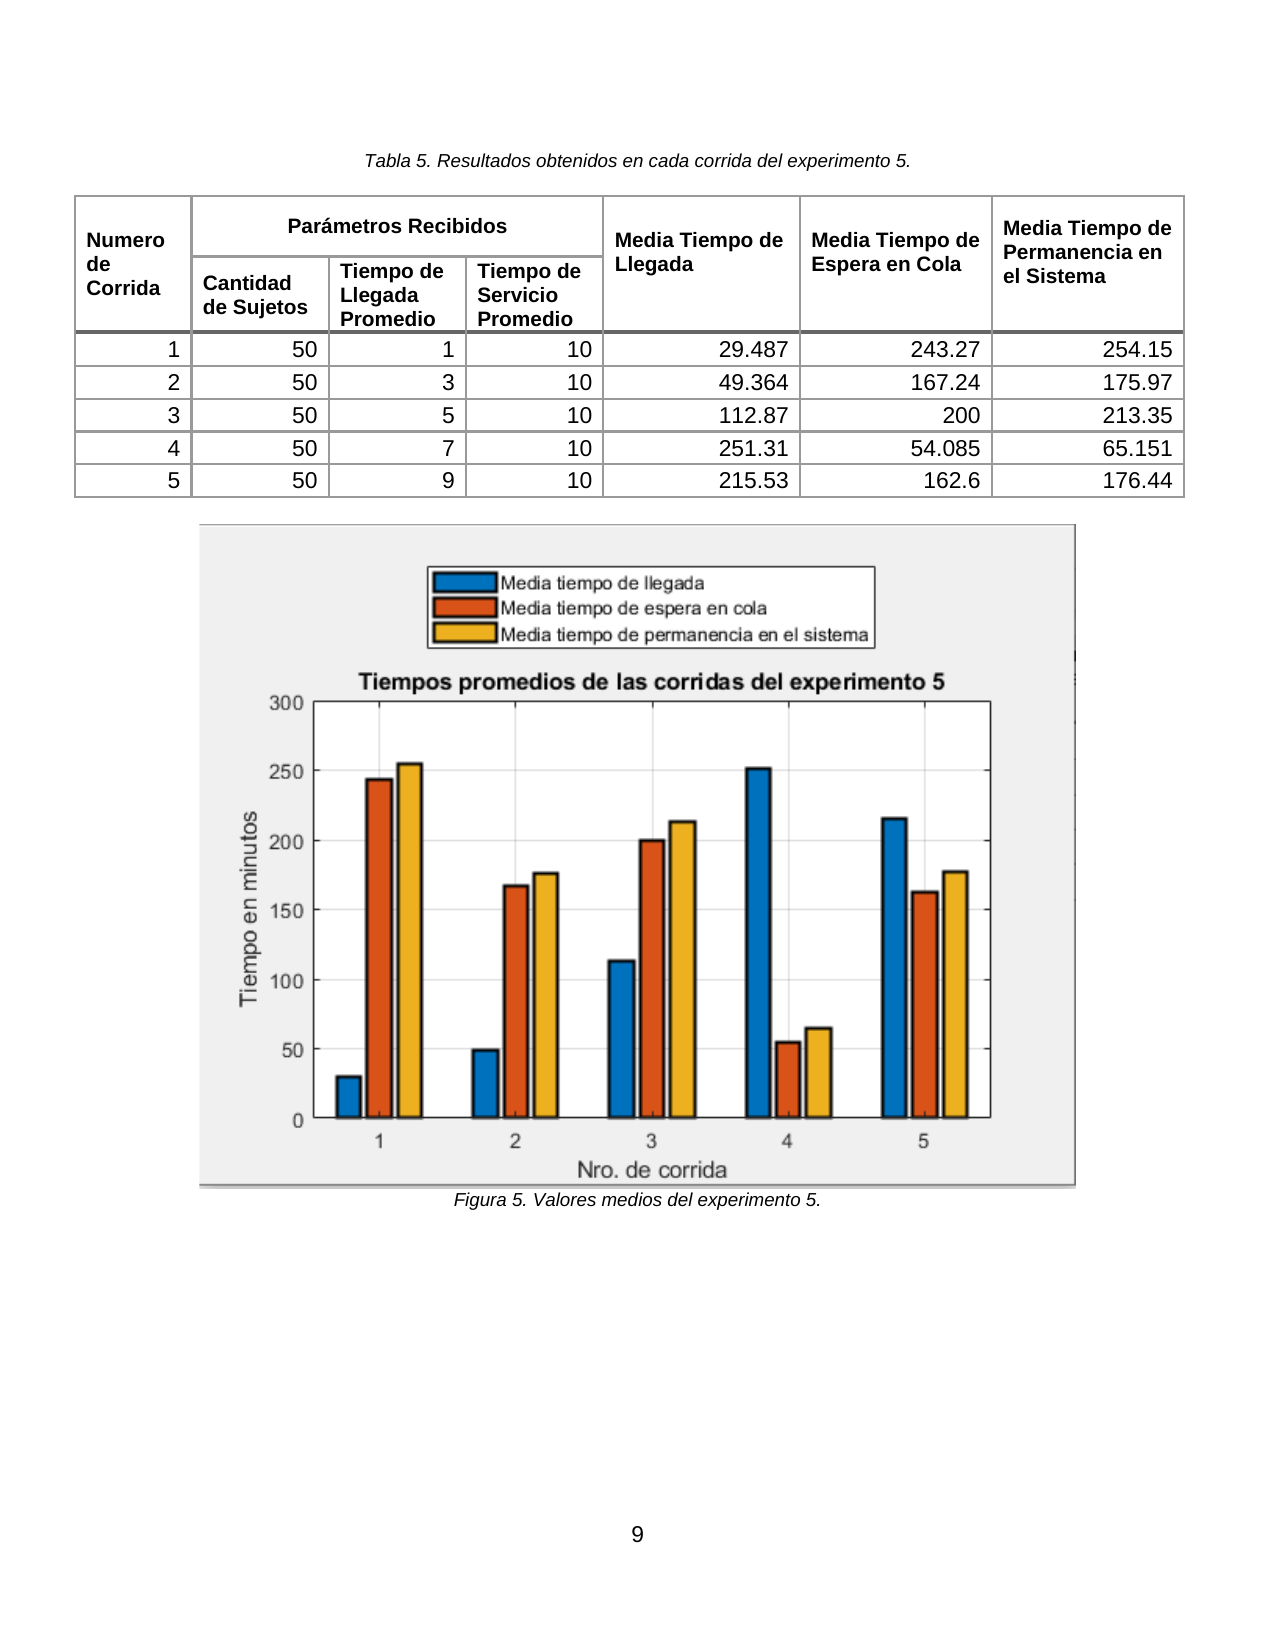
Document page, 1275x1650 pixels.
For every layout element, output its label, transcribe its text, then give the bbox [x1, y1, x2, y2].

table_cell 4 [76, 433, 190, 463]
table_header Numero de Corrida [76, 197, 190, 330]
table_cell 175.97 [993, 367, 1183, 398]
table_cell Cantidad de Sujetos [193, 258, 328, 330]
table_cell 54.085 [801, 433, 991, 463]
table_cell 254.15 [993, 334, 1183, 365]
table_cell 5 [330, 400, 465, 430]
picture [199, 524, 1076, 1189]
table_cell 200 [801, 400, 991, 430]
table_cell 50 [193, 465, 328, 496]
table_cell 251.31 [604, 433, 799, 463]
table_header Media Tiempo de Llegada [604, 197, 799, 330]
table_cell 162.6 [801, 465, 991, 496]
table_cell 9 [330, 465, 465, 496]
table_cell 10 [467, 334, 602, 365]
table_cell 213.35 [993, 400, 1183, 430]
table_cell 50 [193, 334, 328, 365]
table_cell 10 [467, 400, 602, 430]
table_cell 243.27 [801, 334, 991, 365]
table_cell 215.53 [604, 465, 799, 496]
table_cell 3 [76, 400, 190, 430]
table_cell 7 [330, 433, 465, 463]
table_cell Tiempo de Servicio Promedio [467, 258, 602, 330]
table_cell 10 [467, 433, 602, 463]
table_cell 65.151 [993, 433, 1183, 463]
table_header Media Tiempo de Espera en Cola [801, 197, 991, 330]
table_cell 167.24 [801, 367, 991, 398]
text Figura 5. Valores medios del experimento 5. [150, 1188, 1125, 1210]
table_cell 112.87 [604, 400, 799, 430]
table_cell 1 [330, 334, 465, 365]
table_cell 176.44 [993, 465, 1183, 496]
table_cell Tiempo de Llegada Promedio [330, 258, 465, 330]
table_cell 50 [193, 433, 328, 463]
table_cell 1 [76, 334, 190, 365]
text Tabla 5. Resultados obtenidos en cada corrida del experimento 5. [150, 150, 1125, 172]
table_cell 29.487 [604, 334, 799, 365]
table_cell 50 [193, 367, 328, 398]
table_header Media Tiempo de Permanencia en el Sistema [993, 197, 1183, 330]
table_cell 10 [467, 367, 602, 398]
table_cell 50 [193, 400, 328, 430]
table_cell 3 [330, 367, 465, 398]
table_cell 49.364 [604, 367, 799, 398]
table_cell 10 [467, 465, 602, 496]
table_header Parámetros Recibidos [193, 197, 602, 255]
table_cell 5 [76, 465, 190, 496]
table_cell 2 [76, 367, 190, 398]
